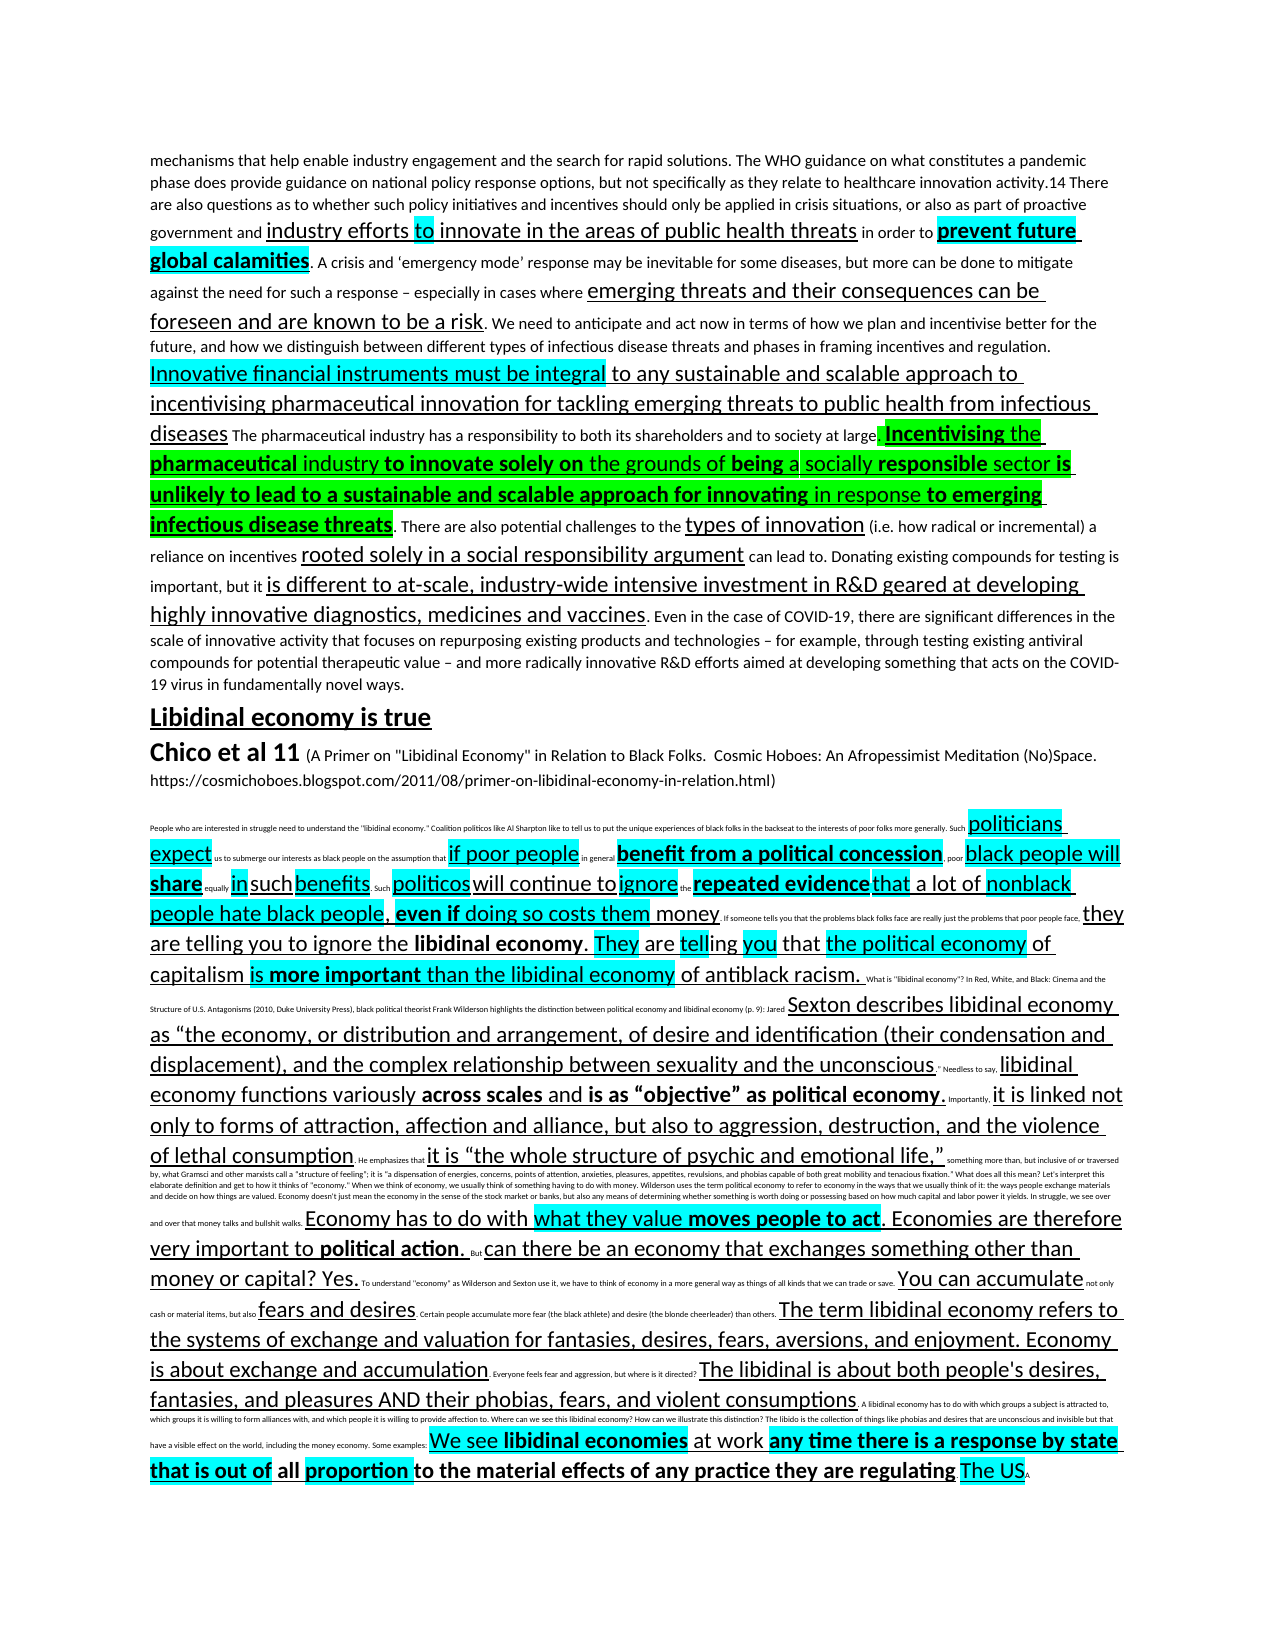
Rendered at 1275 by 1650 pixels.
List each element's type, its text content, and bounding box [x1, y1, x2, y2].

subtitle Libidinal economy is true [150, 700, 1125, 733]
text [150, 809, 1125, 1485]
text Chico et al 11 (A Primer on "Libidinal Economy" in Relation to Black Folks. Cosmic Hoboes: An Afropessimist Meditation (No)Space. https://cosmichoboes.blogspot.com/2011/08/primer-on-libidinal-economy-in-relation.html) [150, 736, 1125, 791]
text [150, 150, 1125, 694]
